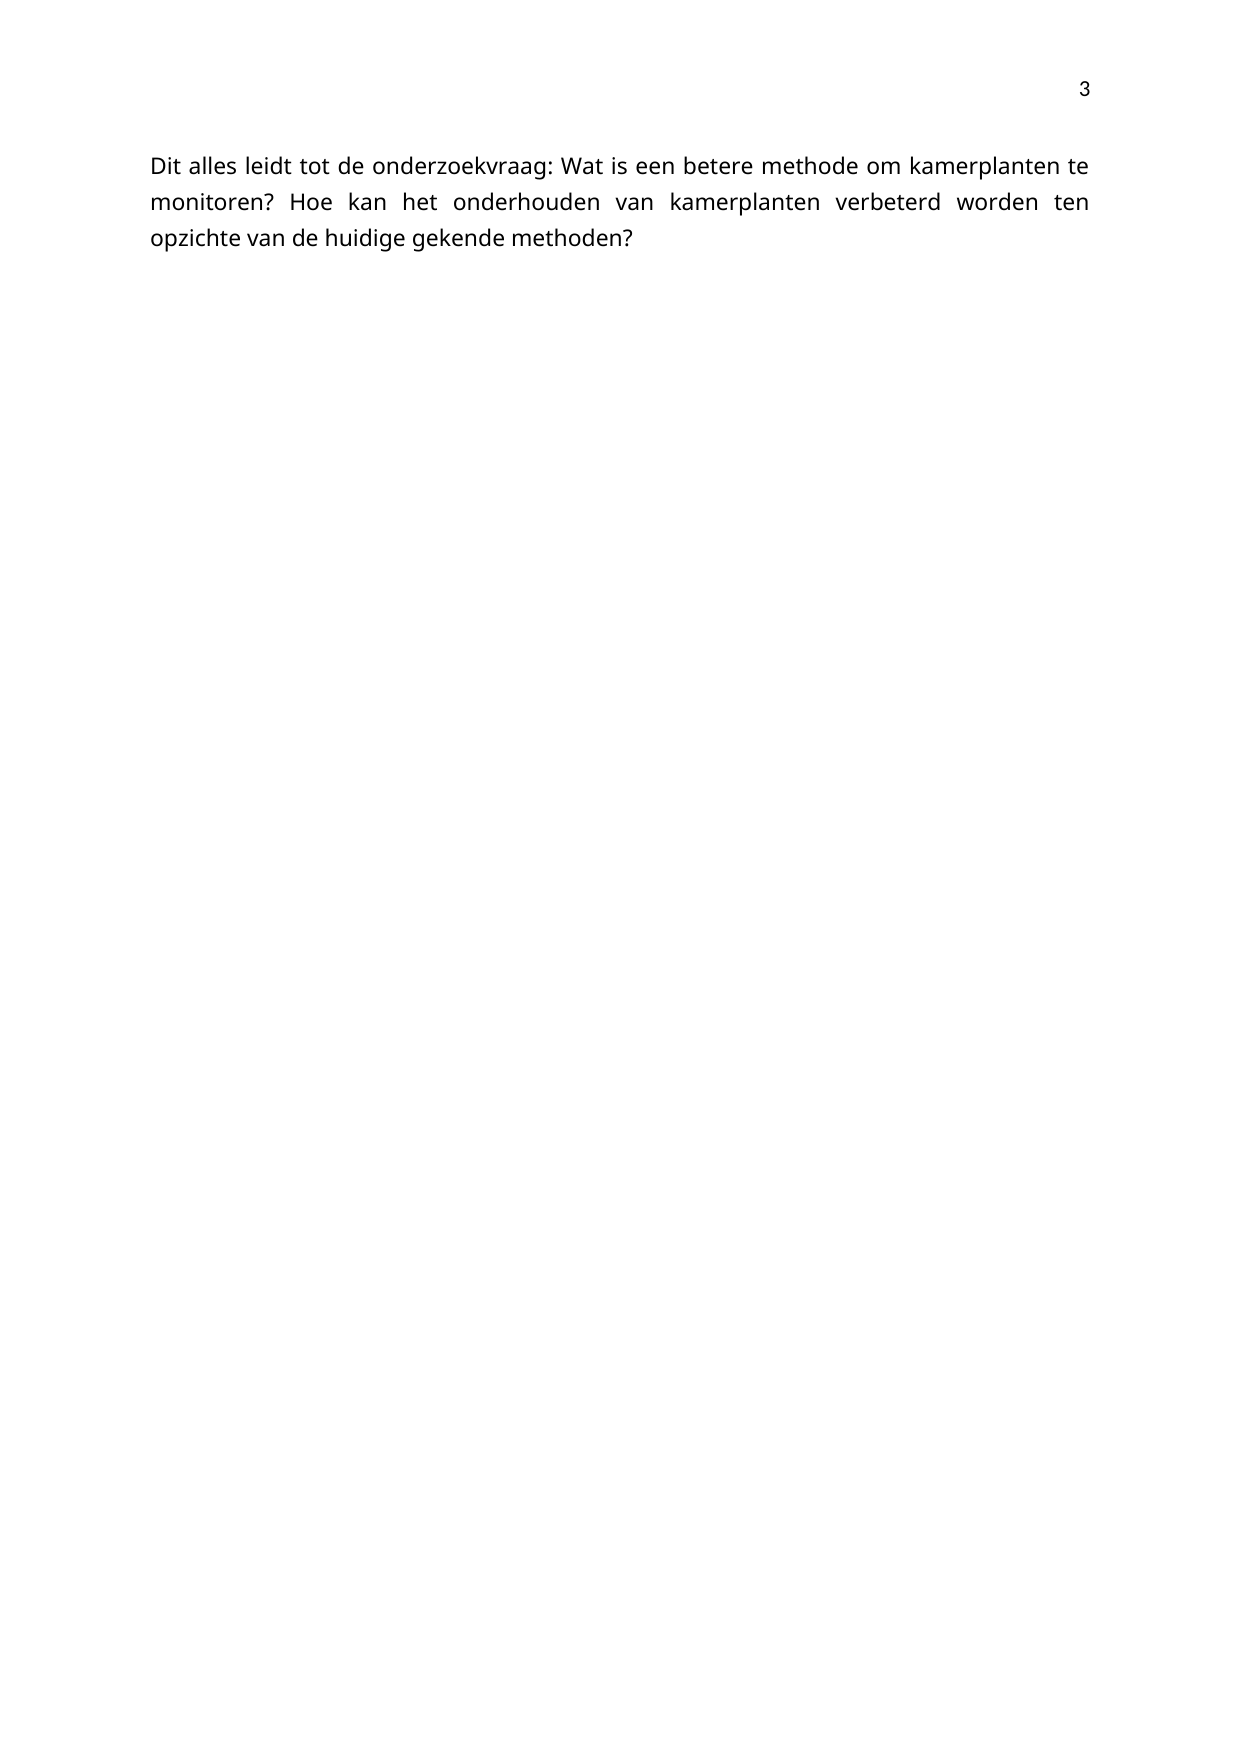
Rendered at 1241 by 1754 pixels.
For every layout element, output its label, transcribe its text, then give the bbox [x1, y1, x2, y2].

text Dit alles leidt tot de onderzoekvraag: Wat is een betere methode om kamerplanten te monitoren? Hoe kan het onderhouden van kamerplanten verbeterd worden ten opzichte van de huidige gekende methoden? [150, 150, 1090, 253]
